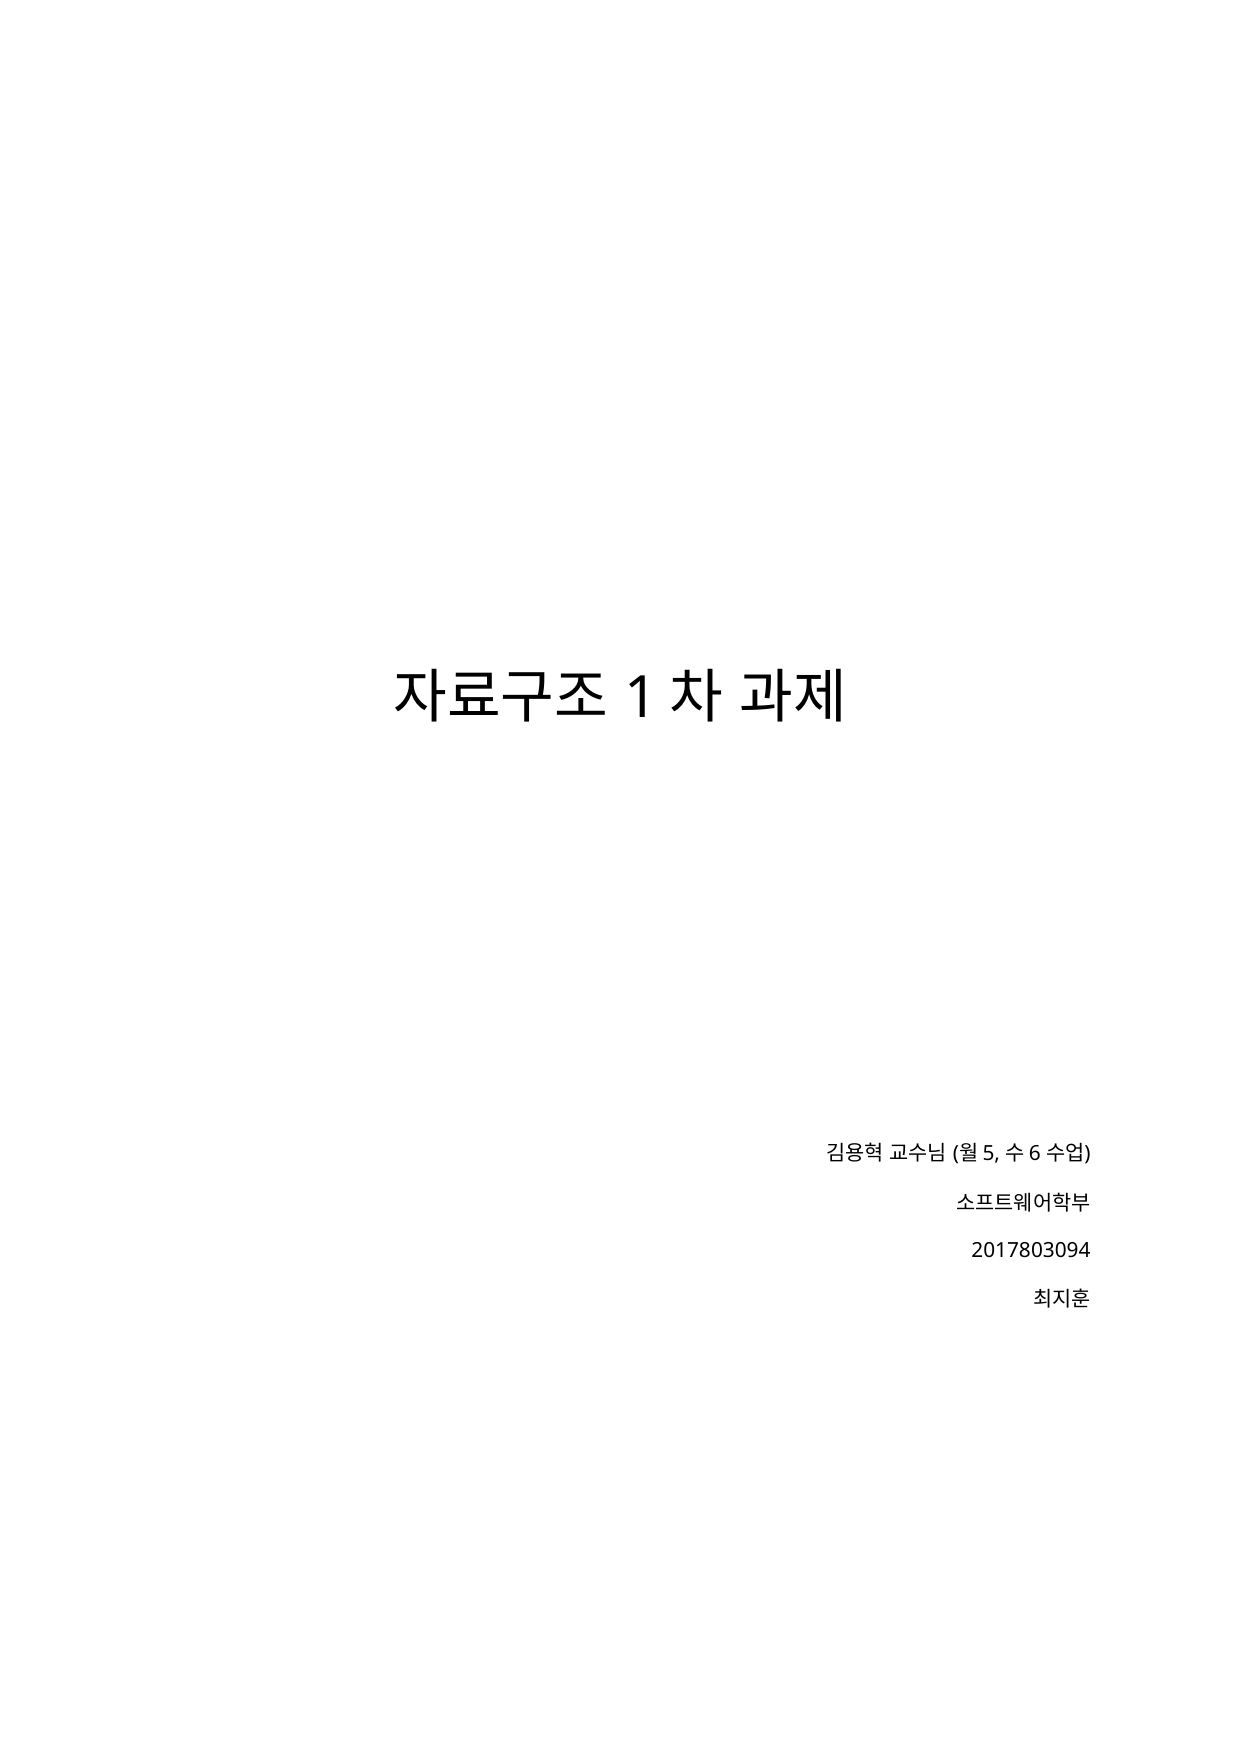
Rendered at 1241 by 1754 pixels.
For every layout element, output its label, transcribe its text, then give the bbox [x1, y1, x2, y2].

text 김용혁 교수님 (월5, 수6 수업) [150, 1137, 1090, 1167]
text 소프트웨어학부 [150, 1186, 1090, 1216]
text 자료구조 1차 과제 [150, 650, 1090, 735]
text 2017803094 [150, 1235, 1090, 1264]
text 최지훈 [150, 1283, 1090, 1313]
